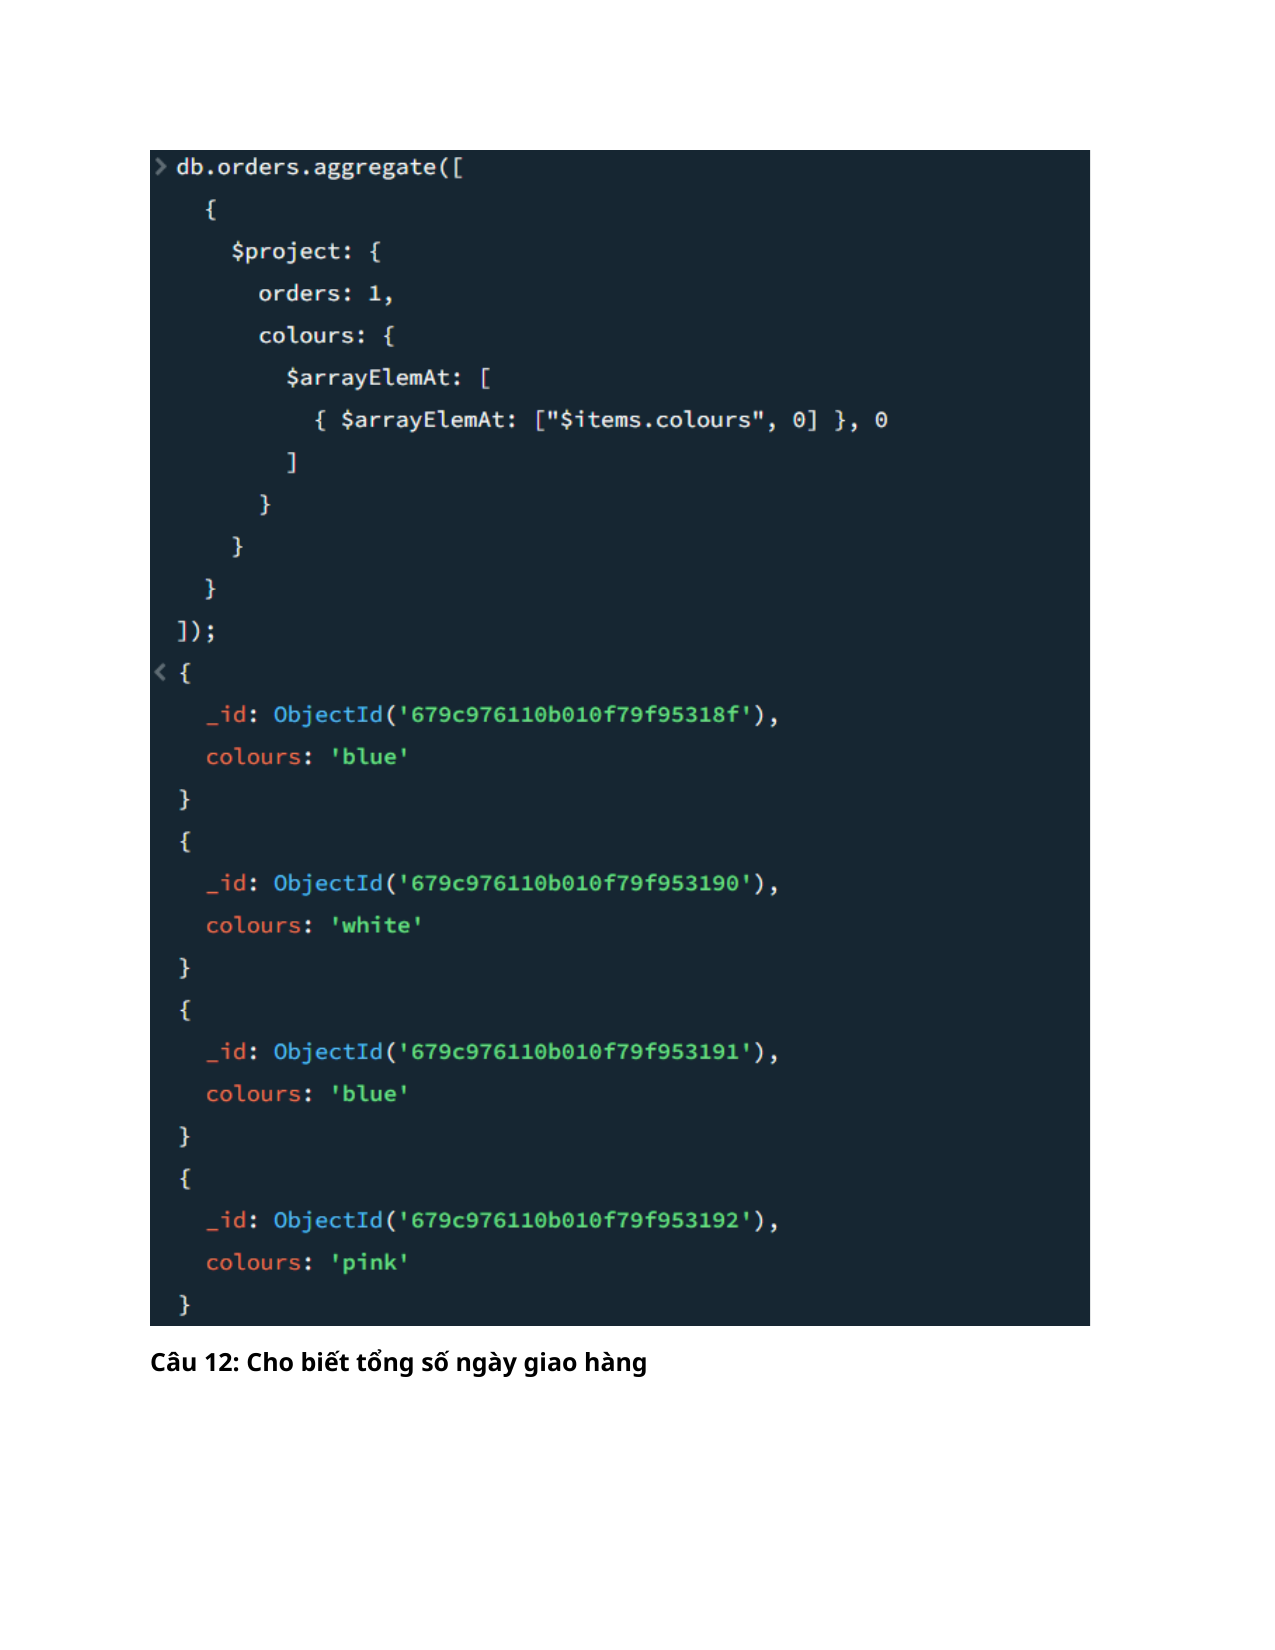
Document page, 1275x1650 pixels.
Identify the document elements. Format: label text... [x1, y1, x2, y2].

text Câu 12: Cho biết tổng số ngày giao hàng [150, 1345, 1125, 1379]
picture [150, 150, 1091, 1326]
